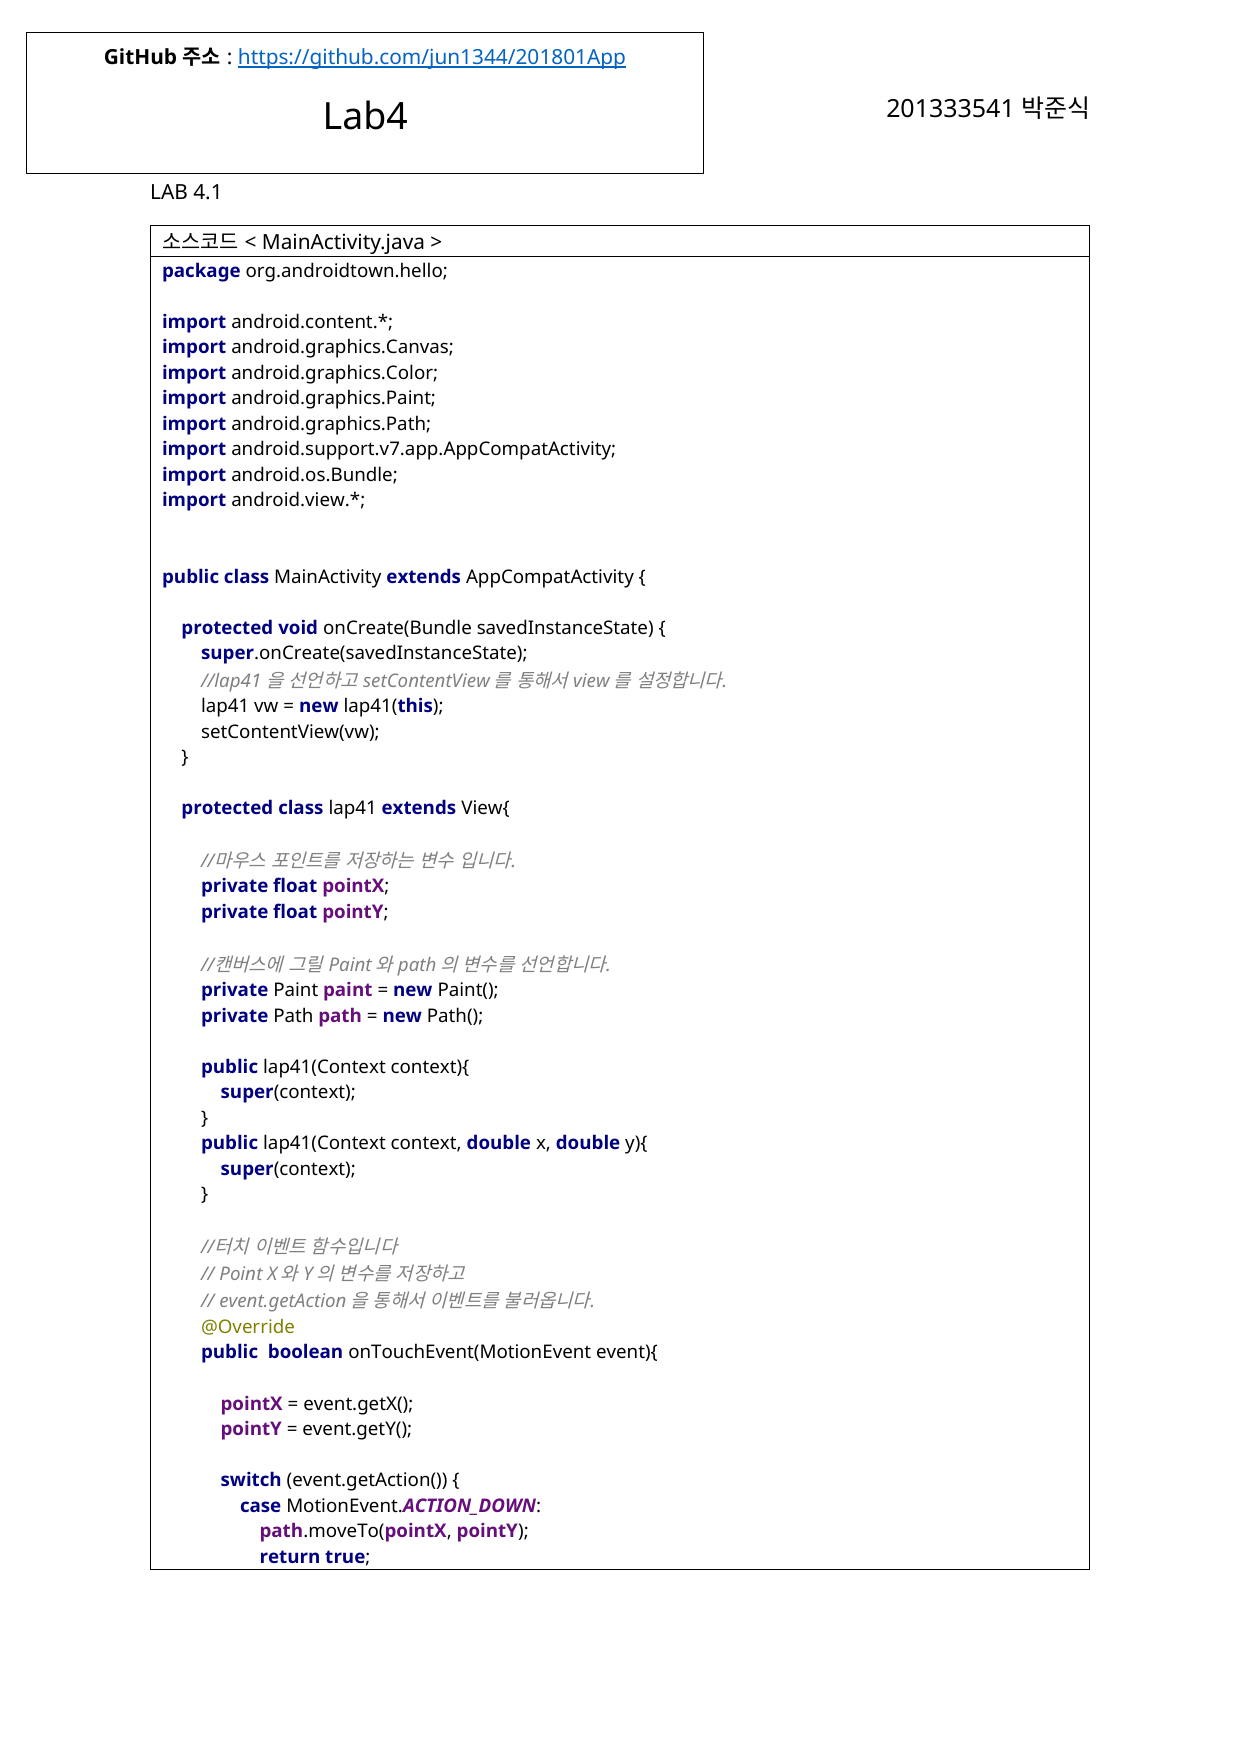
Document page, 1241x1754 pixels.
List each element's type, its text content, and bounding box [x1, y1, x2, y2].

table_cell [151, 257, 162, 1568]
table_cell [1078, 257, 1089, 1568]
table_header 소스코드 < MainActivity.java > [151, 226, 1089, 256]
text LAB 4.1 [150, 177, 1090, 206]
